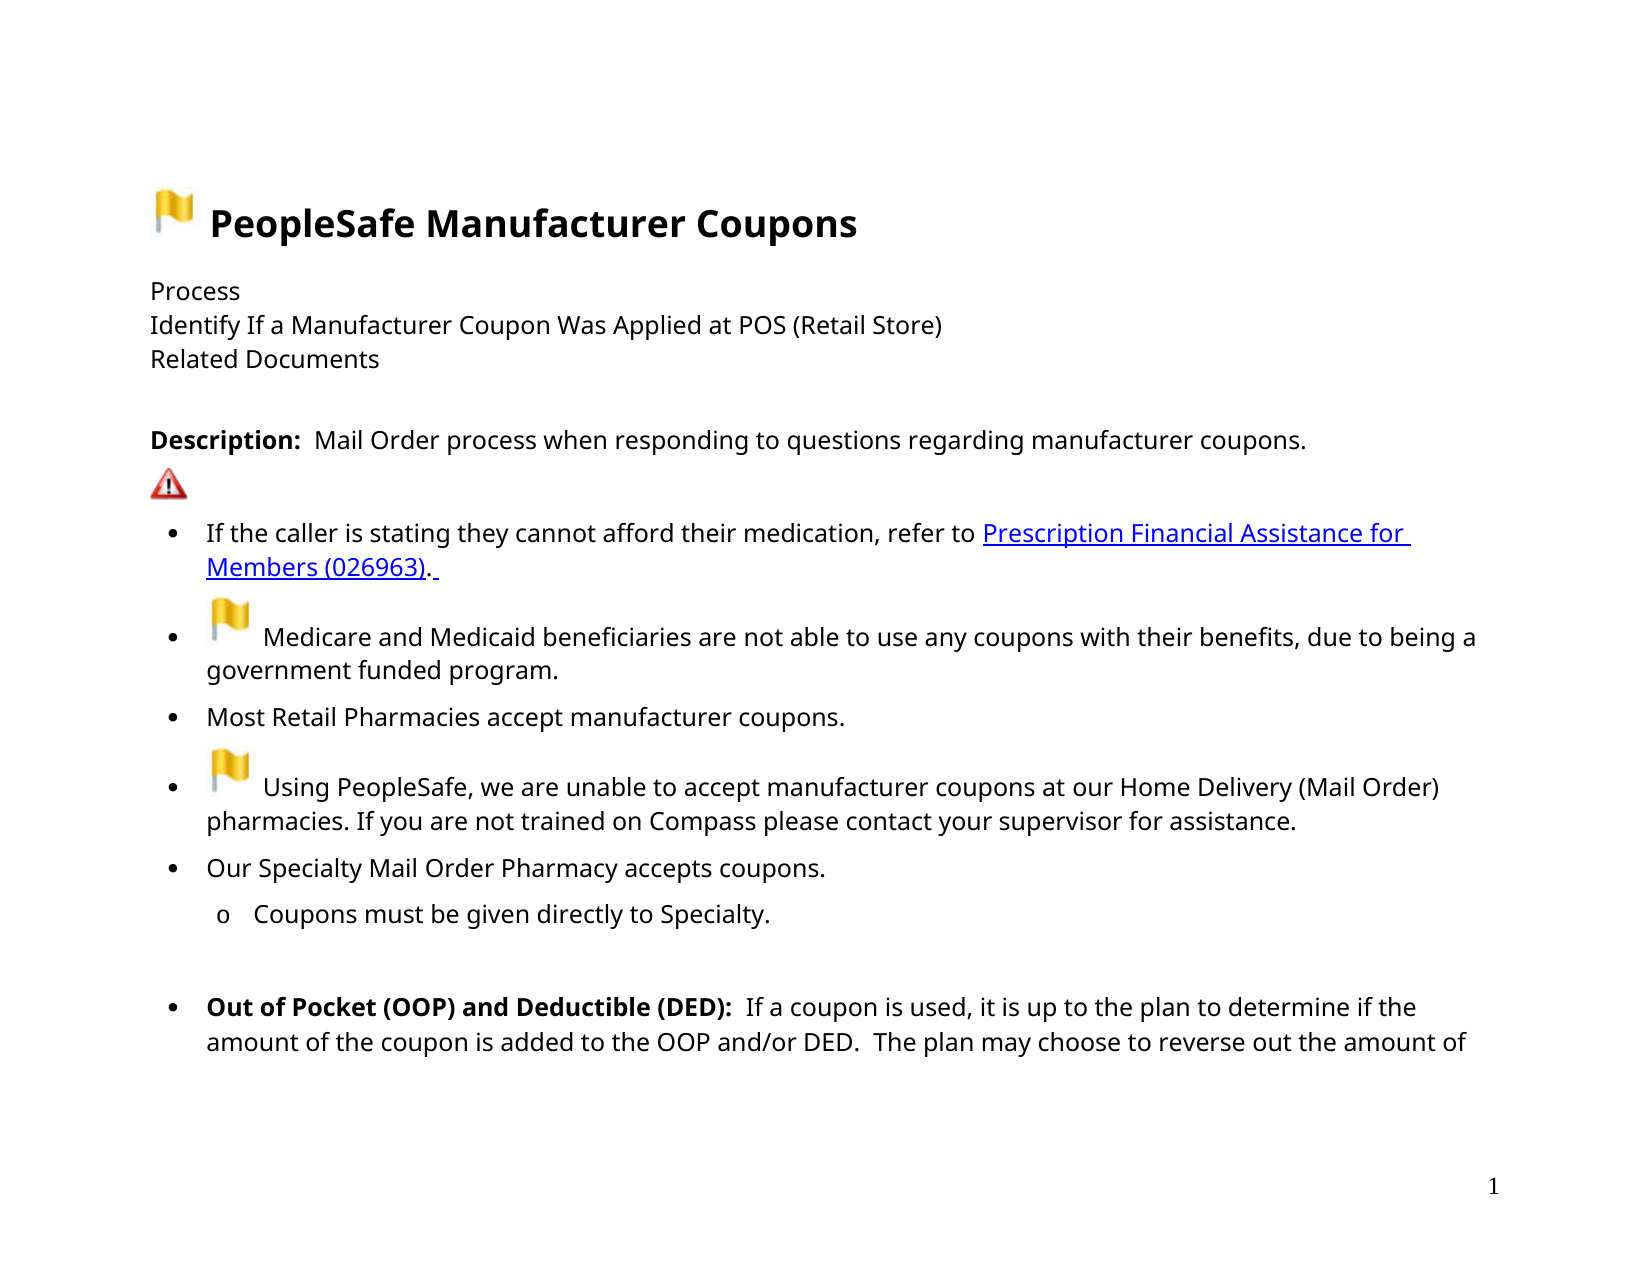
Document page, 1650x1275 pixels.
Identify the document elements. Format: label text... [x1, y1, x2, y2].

text Identify If a Manufacturer Coupon Was Applied at POS (Retail Store) [150, 308, 1500, 342]
list If the caller is stating they cannot afford their medication, refer to Prescription Financial Assistance for Members (026963). [169, 515, 1500, 583]
text Process [150, 273, 1500, 308]
list Coupons must be given directly to Specialty. [216, 897, 1500, 931]
text Description: Mail Order process when responding to questions regarding manufacturer coupons. [150, 422, 1500, 456]
picture [206, 596, 257, 646]
list Our Specialty Mail Order Pharmacy accepts coupons. [169, 850, 1500, 884]
subtitle PeopleSafe Manufacturer Coupons [150, 187, 1500, 248]
list Medicare and Medicaid beneficiaries are not able to use any coupons with their benefits, due to being a government funded program. [169, 596, 1500, 687]
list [169, 990, 1500, 1058]
list Using PeopleSafe, we are unable to accept manufacturer coupons at our Home Delivery (Mail Order) pharmacies. If you are not trained on Compass please contact your supervisor for assistance. [169, 746, 1500, 838]
list Most Retail Pharmacies accept manufacturer coupons. [169, 700, 1500, 734]
picture [150, 468, 190, 503]
picture [150, 187, 201, 238]
text Related Documents [150, 342, 1500, 376]
picture [206, 746, 257, 797]
